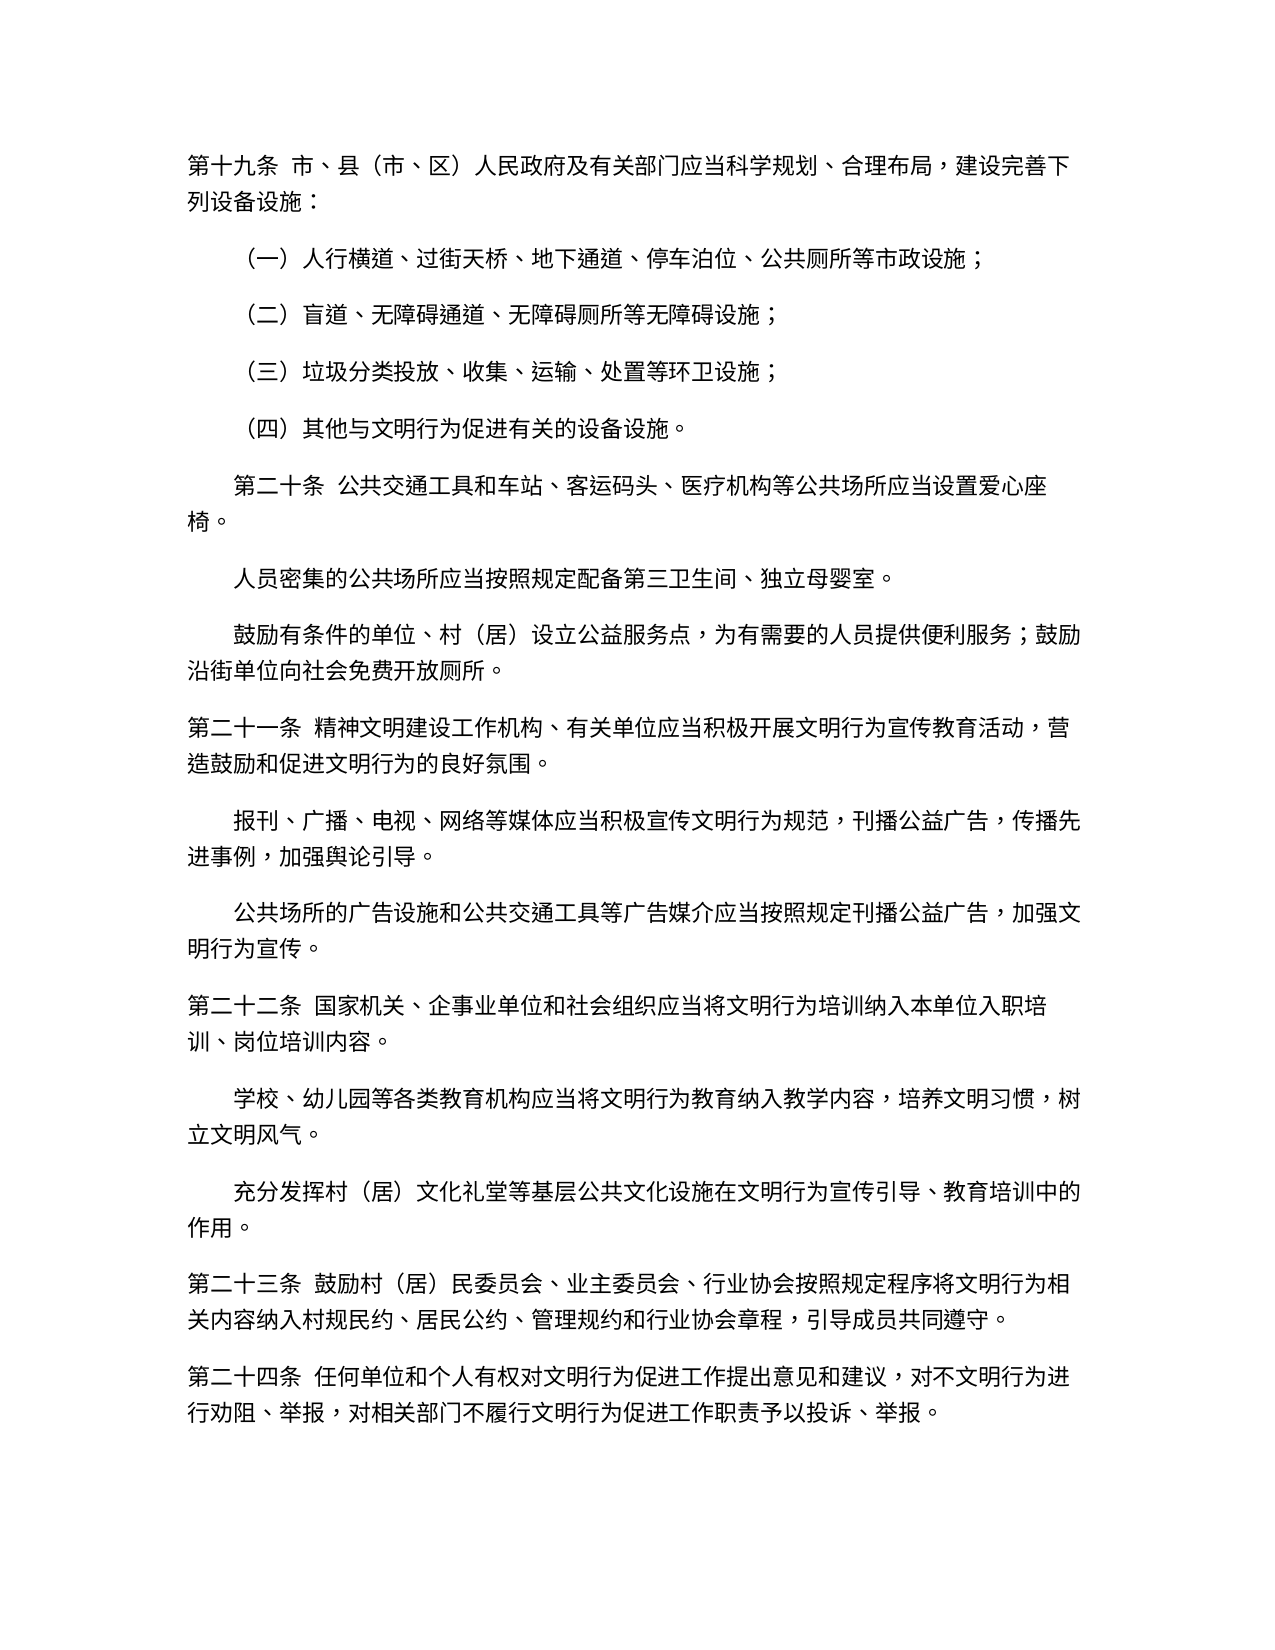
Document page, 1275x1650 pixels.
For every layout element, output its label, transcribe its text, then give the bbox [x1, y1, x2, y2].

text 第二十条 公共交通工具和车站、客运码头、医疗机构等公共场所应当设置爱心座椅。 [187, 470, 1087, 537]
text 人员密集的公共场所应当按照规定配备第三卫生间、独立母婴室。 [187, 562, 1087, 594]
text 第十九条 市、县（市、区）人民政府及有关部门应当科学规划、合理布局，建设完善下列设备设施： [187, 150, 1087, 217]
text 第二十四条 任何单位和个人有权对文明行为促进工作提出意见和建议，对不文明行为进行劝阻、举报，对相关部门不履行文明行为促进工作职责予以投诉、举报。 [187, 1361, 1087, 1428]
text 第二十三条 鼓励村（居）民委员会、业主委员会、行业协会按照规定程序将文明行为相关内容纳入村规民约、居民公约、管理规约和行业协会章程，引导成员共同遵守。 [187, 1268, 1087, 1335]
text 第二十二条 国家机关、企事业单位和社会组织应当将文明行为培训纳入本单位入职培训、岗位培训内容。 [187, 990, 1087, 1057]
text 第二十一条 精神文明建设工作机构、有关单位应当积极开展文明行为宣传教育活动，营造鼓励和促进文明行为的良好氛围。 [187, 712, 1087, 779]
text 充分发挥村（居）文化礼堂等基层公共文化设施在文明行为宣传引导、教育培训中的作用。 [187, 1176, 1087, 1243]
text 鼓励有条件的单位、村（居）设立公益服务点，为有需要的人员提供便利服务；鼓励沿街单位向社会免费开放厕所。 [187, 619, 1087, 686]
text （四）其他与文明行为促进有关的设备设施。 [187, 413, 1087, 444]
text 学校、幼儿园等各类教育机构应当将文明行为教育纳入教学内容，培养文明习惯，树立文明风气。 [187, 1083, 1087, 1150]
text 公共场所的广告设施和公共交通工具等广告媒介应当按照规定刊播公益广告，加强文明行为宣传。 [187, 897, 1087, 964]
text 报刊、广播、电视、网络等媒体应当积极宣传文明行为规范，刊播公益广告，传播先进事例，加强舆论引导。 [187, 805, 1087, 872]
text （二）盲道、无障碍通道、无障碍厕所等无障碍设施； [187, 299, 1087, 331]
text （三）垃圾分类投放、收集、运输、处置等环卫设施； [187, 356, 1087, 387]
text （一）人行横道、过街天桥、地下通道、停车泊位、公共厕所等市政设施； [187, 243, 1087, 274]
